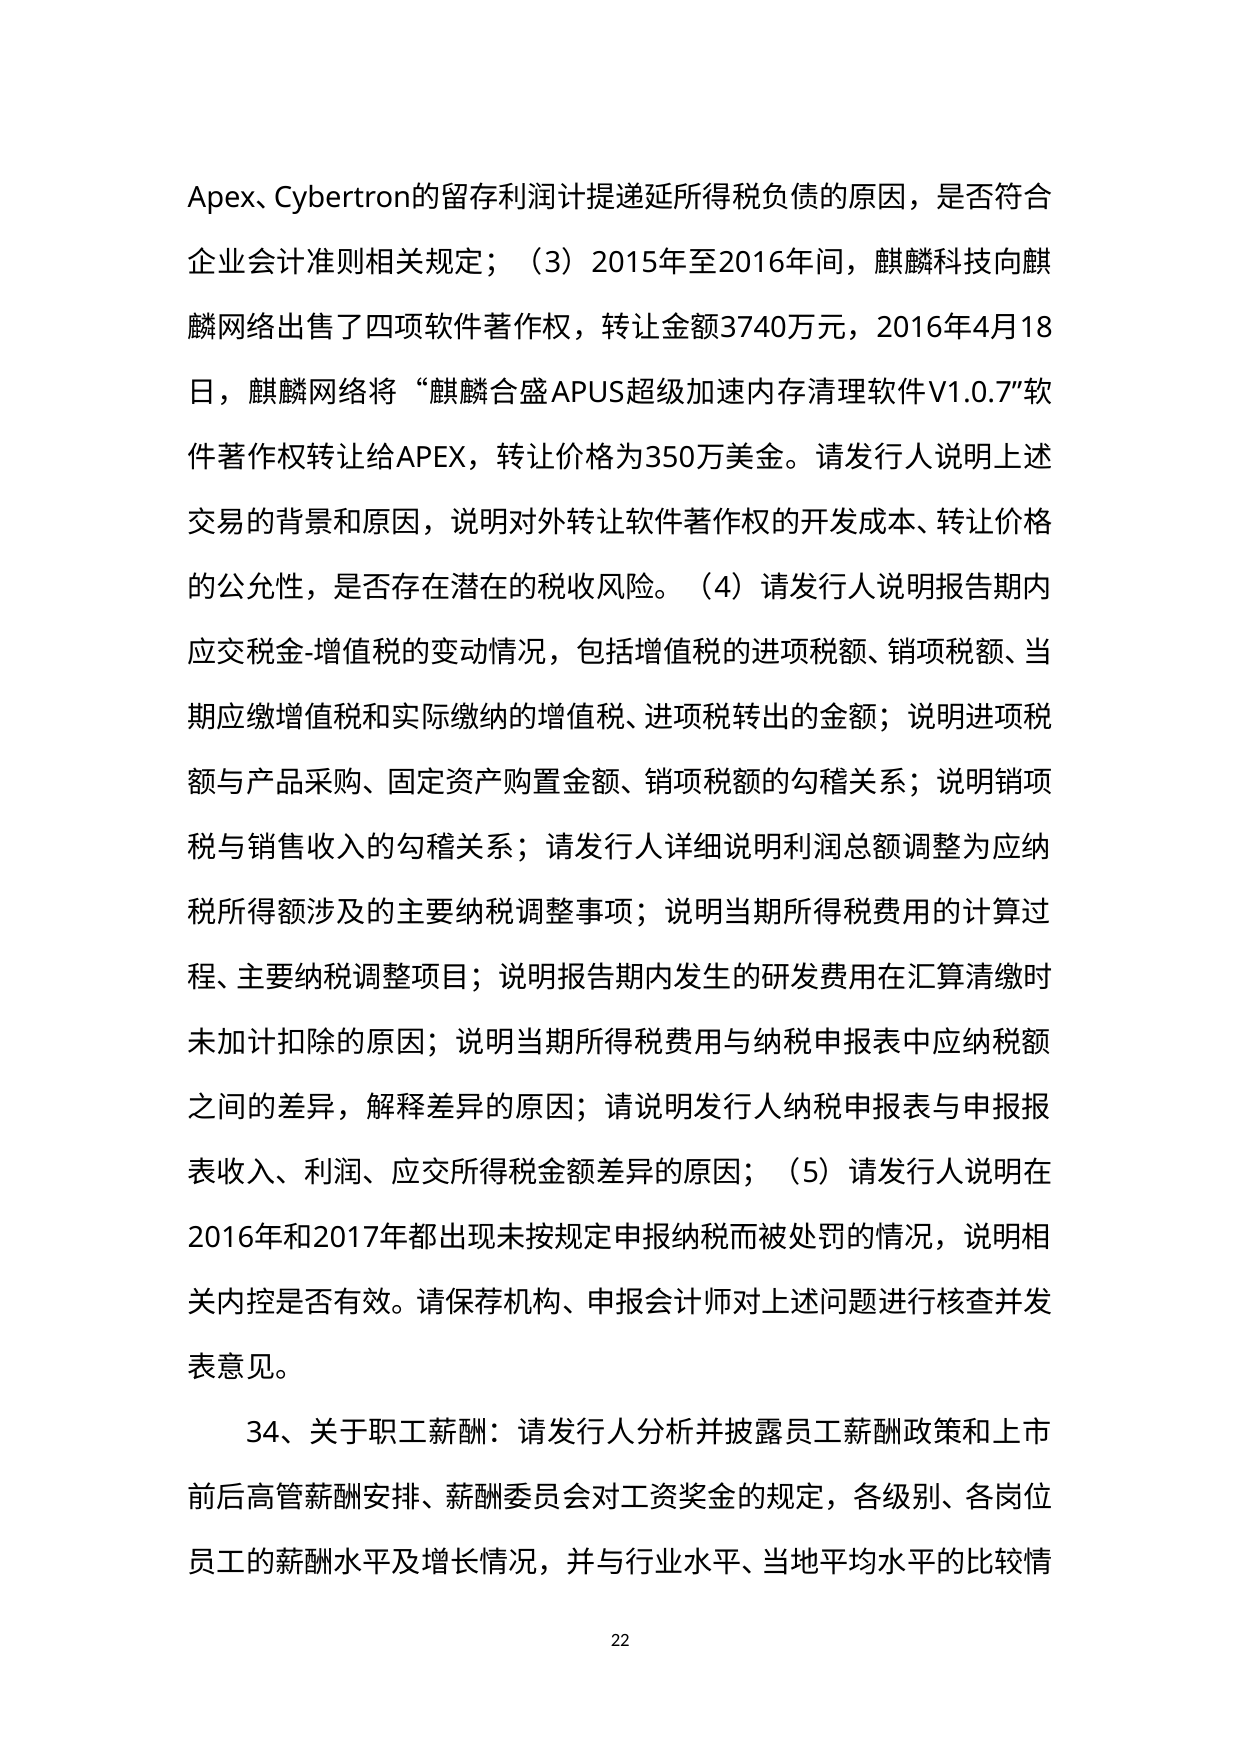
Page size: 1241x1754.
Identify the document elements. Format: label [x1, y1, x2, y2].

text [187, 162, 1053, 1592]
